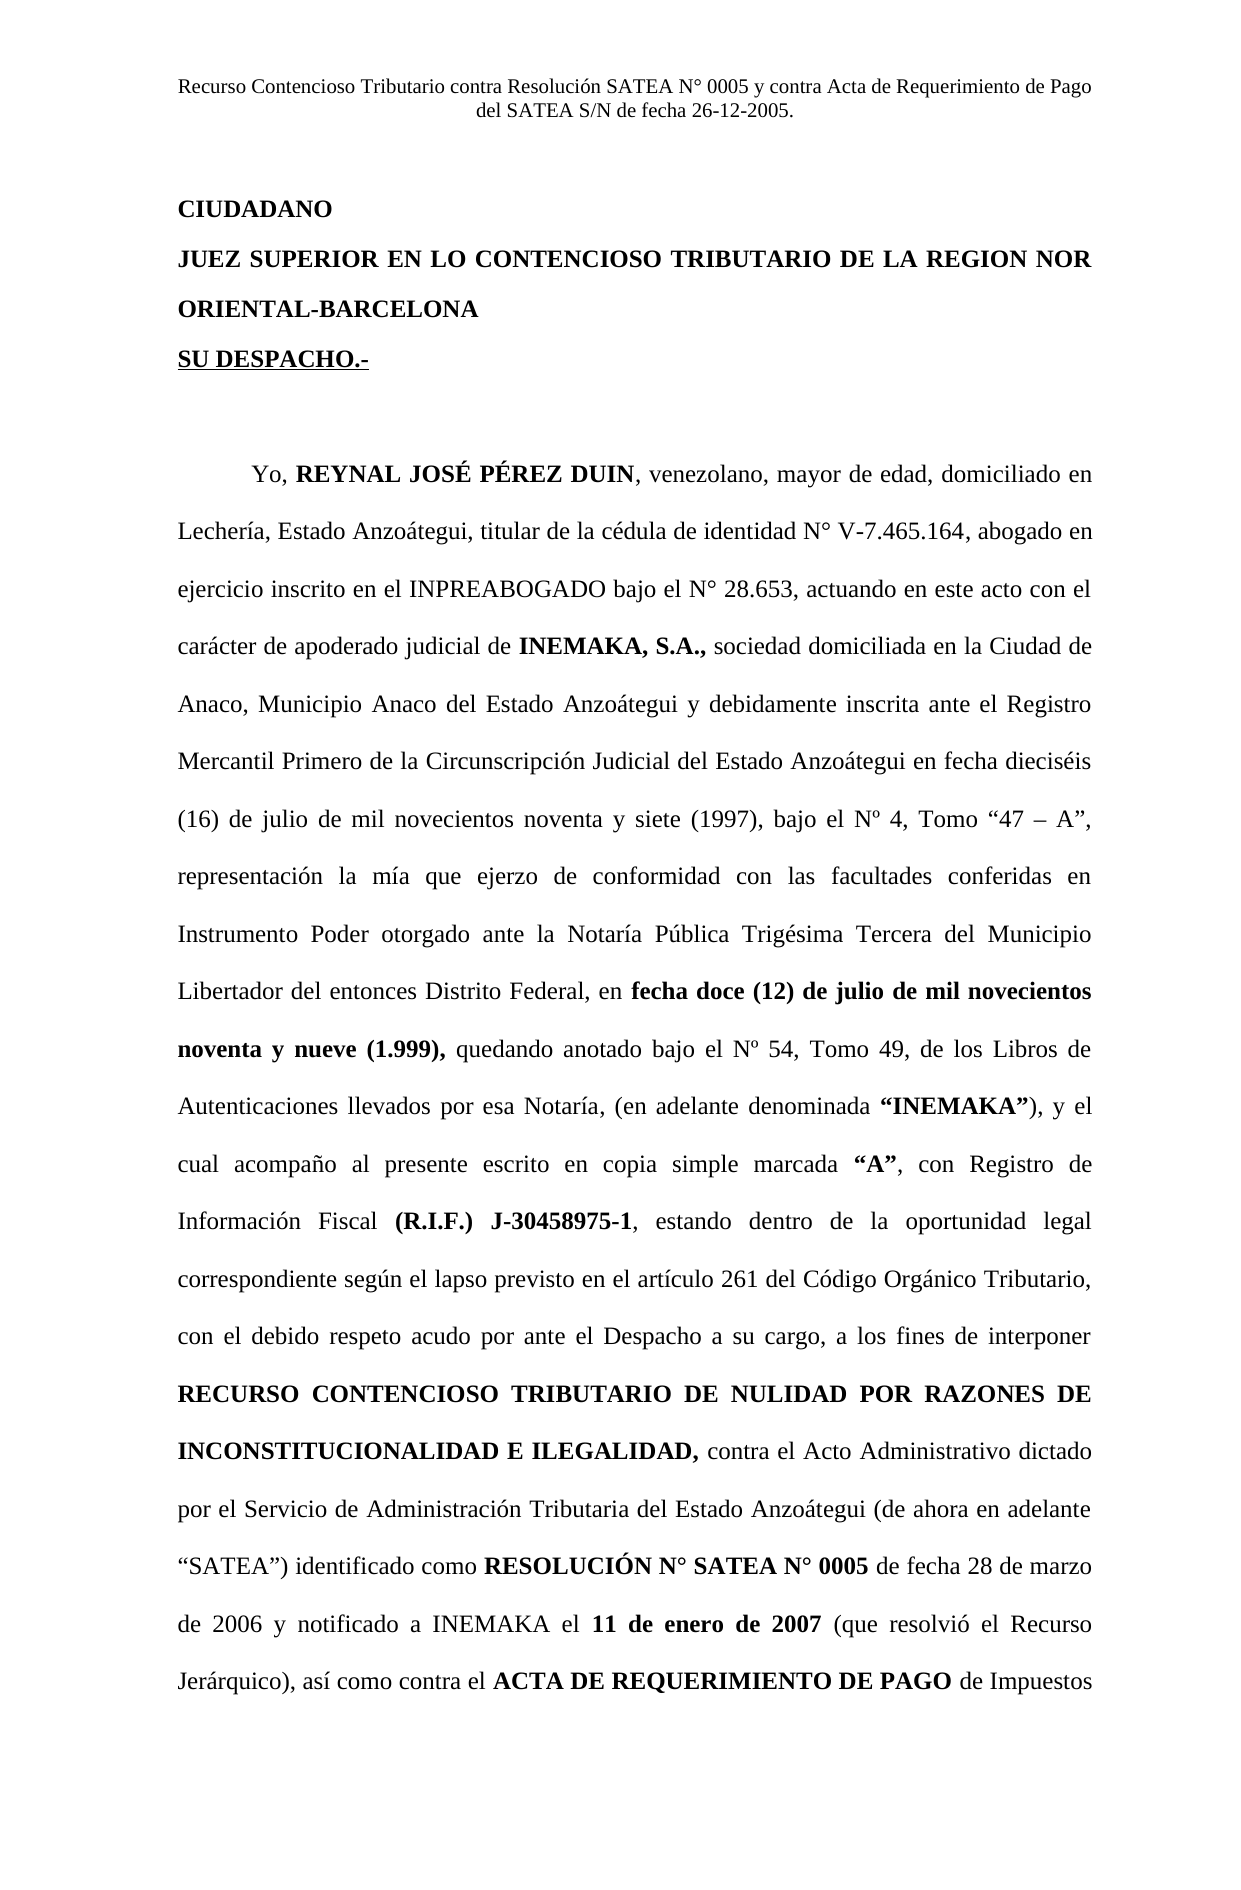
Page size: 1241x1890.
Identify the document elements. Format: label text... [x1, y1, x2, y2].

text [177, 459, 1092, 1695]
text CIUDADANO [177, 177, 1092, 227]
text JUEZ SUPERIOR EN LO CONTENCIOSO TRIBUTARIO DE [177, 227, 1092, 327]
subtitle SU DESPACHO.- [177, 327, 1092, 377]
